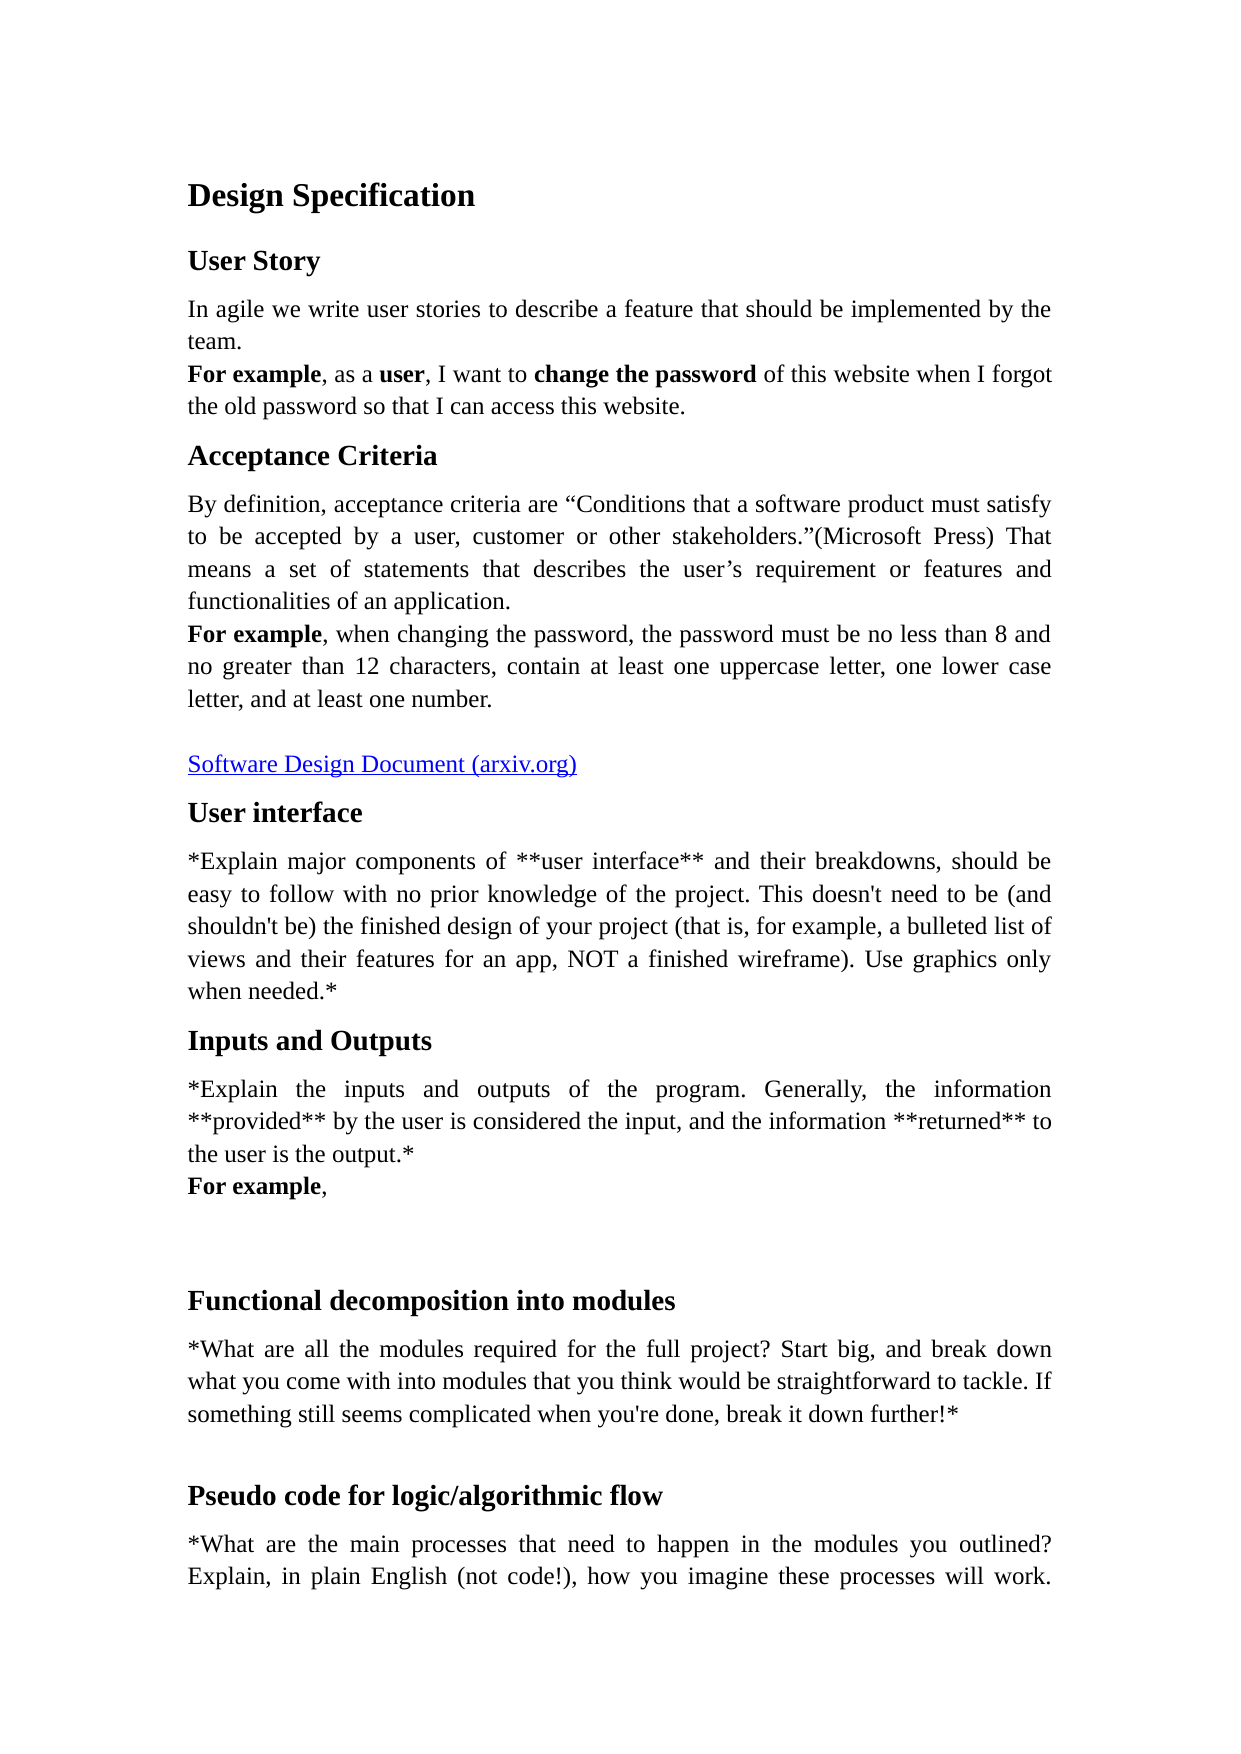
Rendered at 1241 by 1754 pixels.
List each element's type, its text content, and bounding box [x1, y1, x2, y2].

text For example, as a user, I want to change the password of this website when I forgot the old password so that I can access this website. [187, 357, 1053, 422]
text Software Design Document (arxiv.org) [187, 747, 1053, 779]
text By definition, acceptance criteria are “Conditions that a software product must satisfy to be accepted by a user, customer or other stakeholders.”(Microsoft Press) That means a set of statements that describes the user’s requirement or features and functionalities of an application. [187, 487, 1053, 617]
text For example, when changing the password, the password must be no less than 8 and no greater than 12 characters, contain at least one uppercase letter, one lower case letter, and at least one number. [187, 617, 1053, 714]
text Functional decomposition into modules [187, 1267, 1053, 1332]
text Design Specification [187, 162, 1053, 227]
text *Explain major components of **user interface** and their breakdowns, should be easy to follow with no prior knowledge of the project. This doesn't need to be (and shouldn't be) the finished design of your project (that is, for example, a bulleted list of views and their features for an app, NOT a finished wireframe). Use graphics only when needed.* [187, 844, 1053, 1007]
text For example, [187, 1169, 1053, 1202]
text Acceptance Criteria [187, 422, 1053, 487]
text Pseudo code for logic/algorithmic flow [187, 1462, 1053, 1527]
text Inputs and Outputs [187, 1007, 1053, 1072]
text *Explain the inputs and outputs of the program. Generally, the information **provided** by the user is considered the input, and the information **returned** to the user is the output.* [187, 1072, 1053, 1169]
text User interface [187, 779, 1053, 844]
text User Story [187, 227, 1053, 292]
text *What are all the modules required for the full project? Start big, and break down what you come with into modules that you think would be straightforward to tackle. If something still seems complicated when you're done, break it down further!* [187, 1332, 1053, 1429]
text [187, 1527, 1053, 1592]
text In agile we write user stories to describe a feature that should be implemented by the team. [187, 292, 1053, 357]
